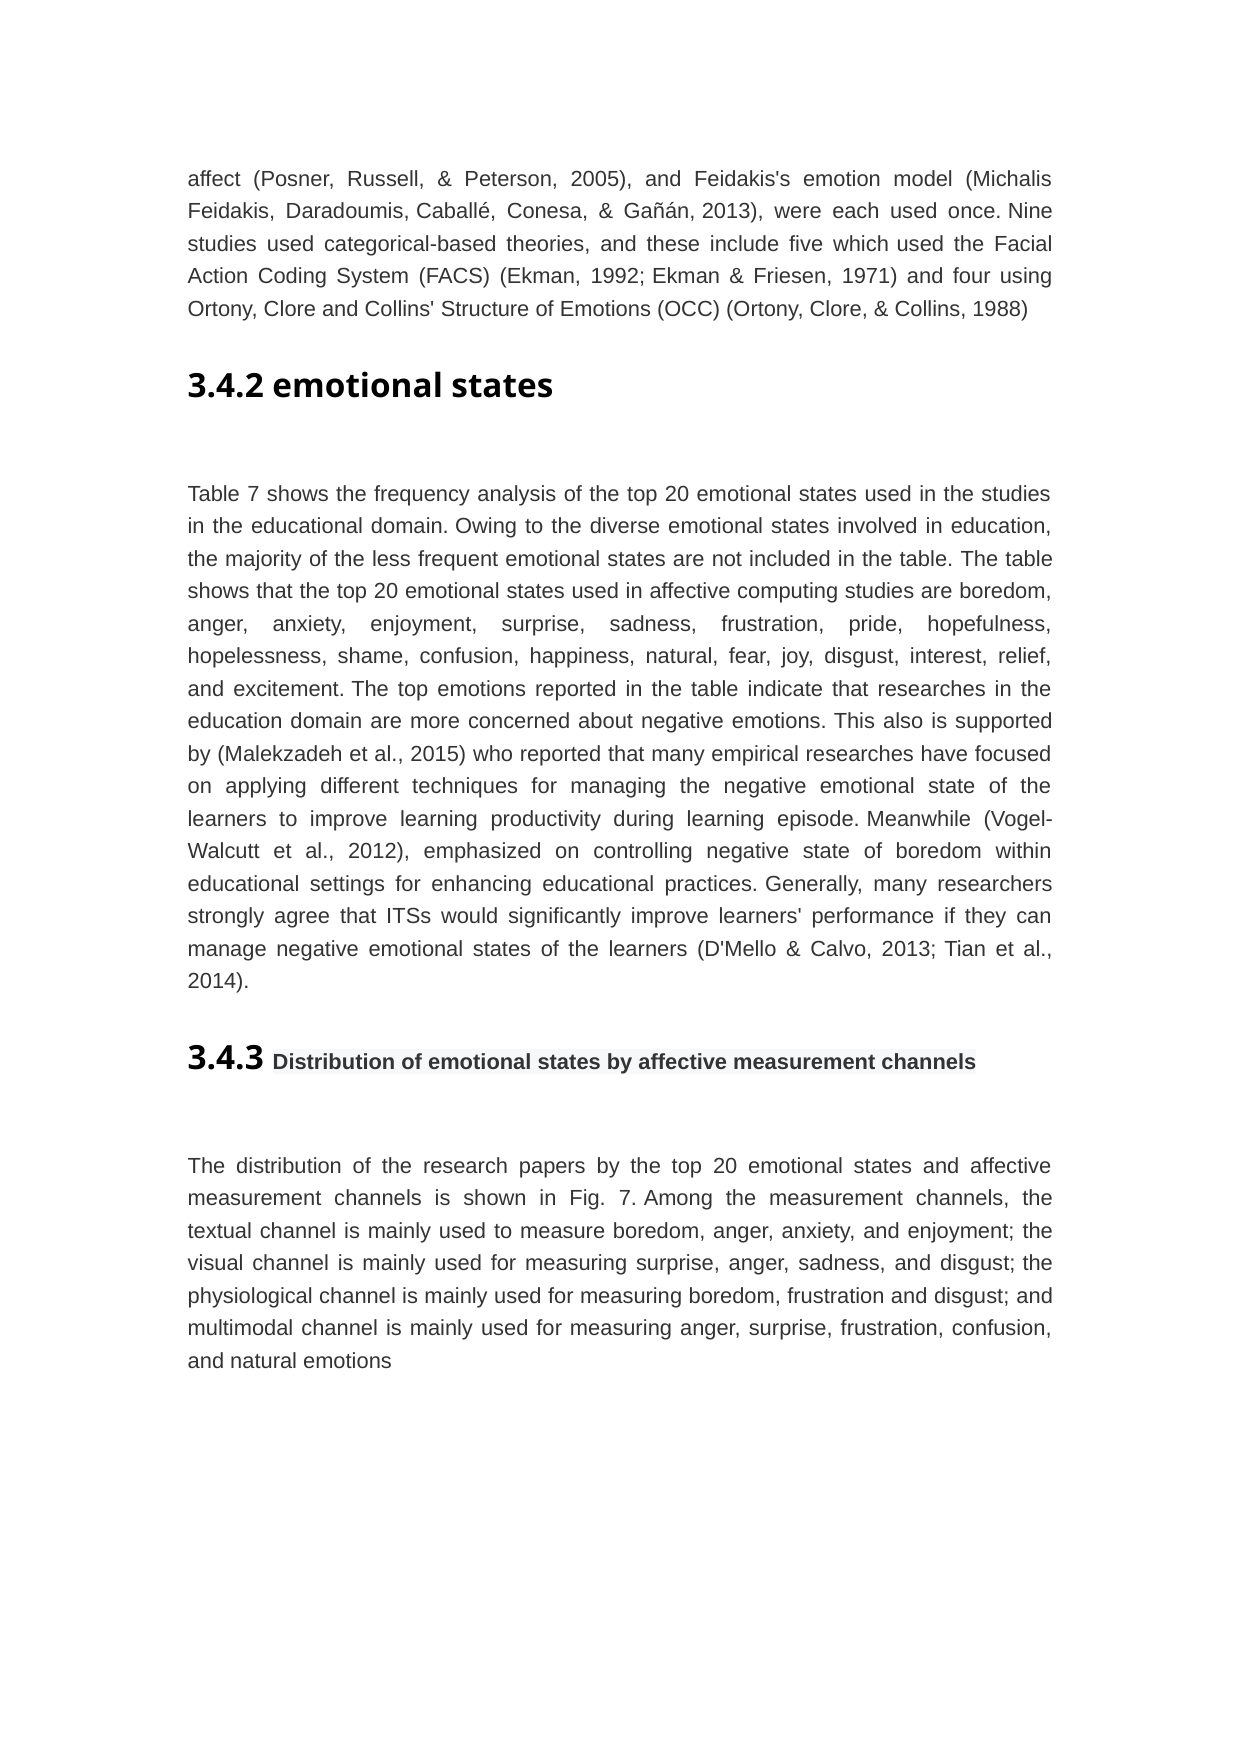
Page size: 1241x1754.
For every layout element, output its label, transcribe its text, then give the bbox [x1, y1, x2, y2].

text The distribution of the research papers by the top 20 emotional states and affective measurement channels is shown in Fig. 7. Among the measurement channels, the textual channel is mainly used to measure boredom, anger, anxiety, and enjoyment; the visual channel is mainly used for measuring surprise, anger, sadness, and disgust; the physiological channel is mainly used for measuring boredom, frustration and disgust; and multimodal channel is mainly used for measuring anger, surprise, frustration, confusion, and natural emotions [187, 1149, 1053, 1377]
subtitle 3.4.2 emotional states [187, 352, 1053, 417]
text Table 7 shows the frequency analysis of the top 20 emotional states used in the studies in the educational domain. Owing to the diverse emotional states involved in education, the majority of the less frequent emotional states are not included in the table. The table shows that the top 20 emotional states used in affective computing studies are boredom, anger, anxiety, enjoyment, surprise, sadness, frustration, pride, hopefulness, hopelessness, shame, confusion, happiness, natural, fear, joy, disgust, interest, relief, and excitement. The top emotions reported in the table indicate that researches in the education domain are more concerned about negative emotions. This also is supported by (Malekzadeh et al., 2015) who reported that many empirical researches have focused on applying different techniques for managing the negative emotional state of the learners to improve learning productivity during learning episode. Meanwhile (Vogel-Walcutt et al., 2012), emphasized on controlling negative state of boredom within educational settings for enhancing educational practices. Generally, many researchers strongly agree that ITSs would significantly improve learners' performance if they can manage negative emotional states of the learners (D'Mello & Calvo, 2013; Tian et al., 2014). [187, 477, 1053, 997]
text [187, 162, 1053, 324]
subtitle 3.4.3 Distribution of emotional states by affective measurement channels [187, 1024, 1053, 1089]
